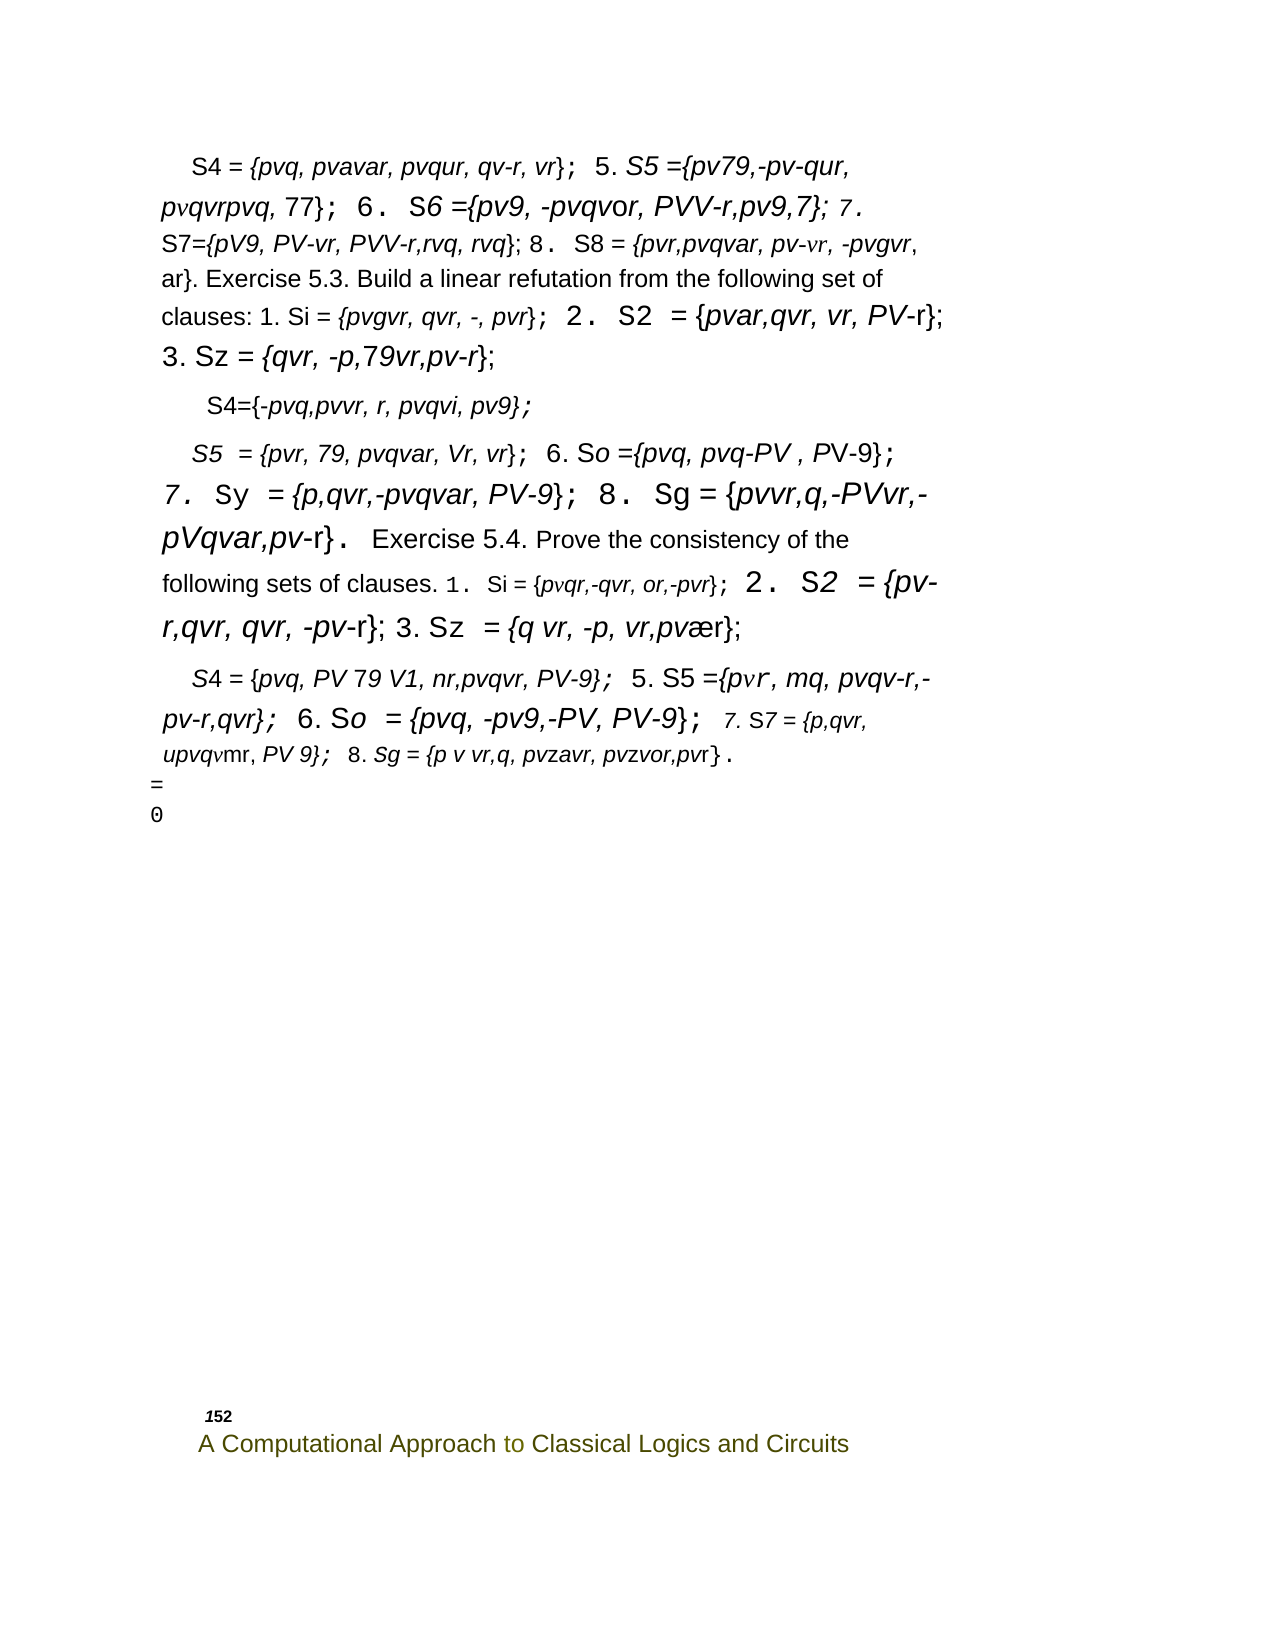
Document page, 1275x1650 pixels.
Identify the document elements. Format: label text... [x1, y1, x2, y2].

text 152 [204, 1407, 469, 1426]
text = [150, 773, 1125, 799]
text A Computational Approach to Classical Logics and Circuits [198, 1429, 1033, 1458]
text S4 = {pvq, pvavar, pvqur, qv-r, vr}; 5. S5 ={pv79,-pv-qur, pvqvrpvq, 77}; 6. S6 ={pv9, -pvqvor, PVV-r,pv9,7}; 7. S7={pV9, PV-vr, PVV-r,rvq, rvq}; 8. S8 = {pvr,pvqvar, pv-vr, -pvgvr, ar}. Exercise 5.3. Build a linear refutation from the following set of clauses: 1. Si = {pvgvr, qvr, -, pvr}; 2. S2 = {pvar,qvr, vr, PV-r}; 3. Sz = {qvr, -p,79vr,pv-r}; [161, 150, 952, 375]
text S5 = {pvr, 79, pvqvar, Vr, vr}; 6. So ={pvq, pvq-PV , PV-9}; 7. Sy = {p,qvr,-pvqvar, PV-9}; 8. Sg = {pvvr,q,-PVvr,-pVqvar,pv-r}. Exercise 5.4. Prove the consistency of the following sets of clauses. 1. Si = {pvqr,-qvr, or,-pvr}; 2. S2 = {pv-r,qvr, qvr, -pv-r}; 3. Sz = {q vr, -p, vr,pvær}; [162, 437, 952, 646]
text S4 = {pvq, PV 79 V1, nr,pvqvr, PV-9}; 5. S5 ={pvr, mq, pvqv-r,-pv-r,qvr}; 6. So = {pvq, -pv9,-PV, PV-9}; 7. S7 = {p,qvr, upvqvmr, PV 9}; 8. Sg = {p v vr,q, pvzavr, pvzvor,pvr}. [163, 662, 952, 769]
text S4={-pvq,pvvr, r, pvqvi, pv9}; [206, 391, 888, 422]
text 0 [150, 803, 1125, 829]
